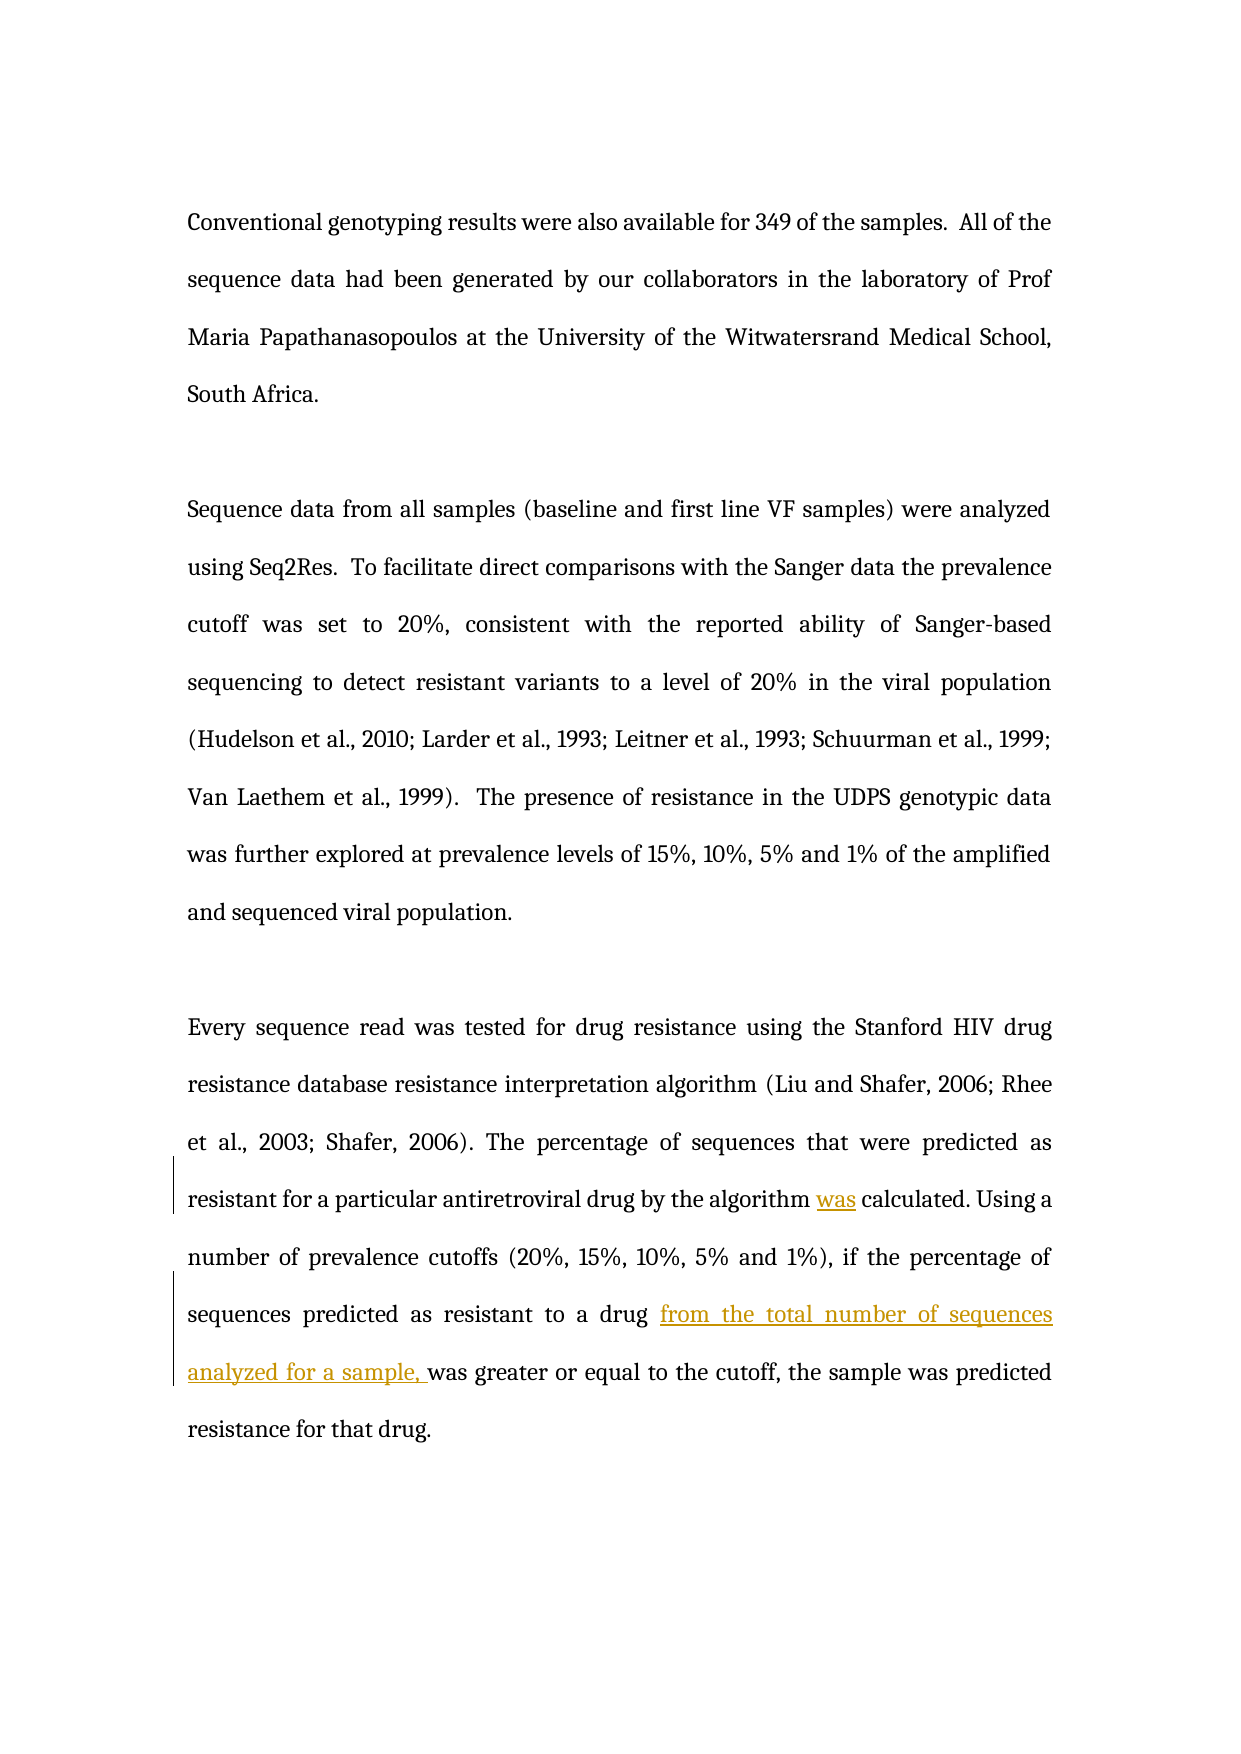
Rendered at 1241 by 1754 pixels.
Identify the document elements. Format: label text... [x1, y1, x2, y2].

text Every sequence read was tested for drug resistance using the Stanford HIV drug resistance database resistance interpretation algorithm (Liu and Shafer, 2006; Rhee et al., 2003; Shafer, 2006). The percentage of sequences that were predicted as resistant for a particular antiretroviral drug by the algorithm calculated. Using a number of prevalence cutoffs (20%, 15%, 10%, 5% and 1%), if the percentage of sequences predicted as resistant to a drug was greater or equal to the cutoff, the sample was predicted resistance for that drug. [187, 1012, 1053, 1444]
text Sequence data from all samples (baseline and first line VF samples) were analyzed using Seq2Res. To facilitate direct comparisons with the Sanger data the prevalence cutoff was set to 20%, consistent with the reported ability of Sanger-based sequencing to detect resistant variants to a level of 20% in the viral population (Hudelson et al., 2010; Larder et al., 1993; Leitner et al., 1993; Schuurman et al., 1999; Van Laethem et al., 1999). The presence of resistance in the UDPS genotypic data was further explored at prevalence levels of 15%, 10%, 5% and 1% of the amplified and sequenced viral population. [187, 495, 1053, 926]
text Conventional genotyping results were also available for 349 of the samples. All of the sequence data had been generated by our collaborators in the laboratory of Prof Maria Papathanasopoulos at the University of the Witwatersrand Medical School, South Africa. [187, 207, 1053, 409]
